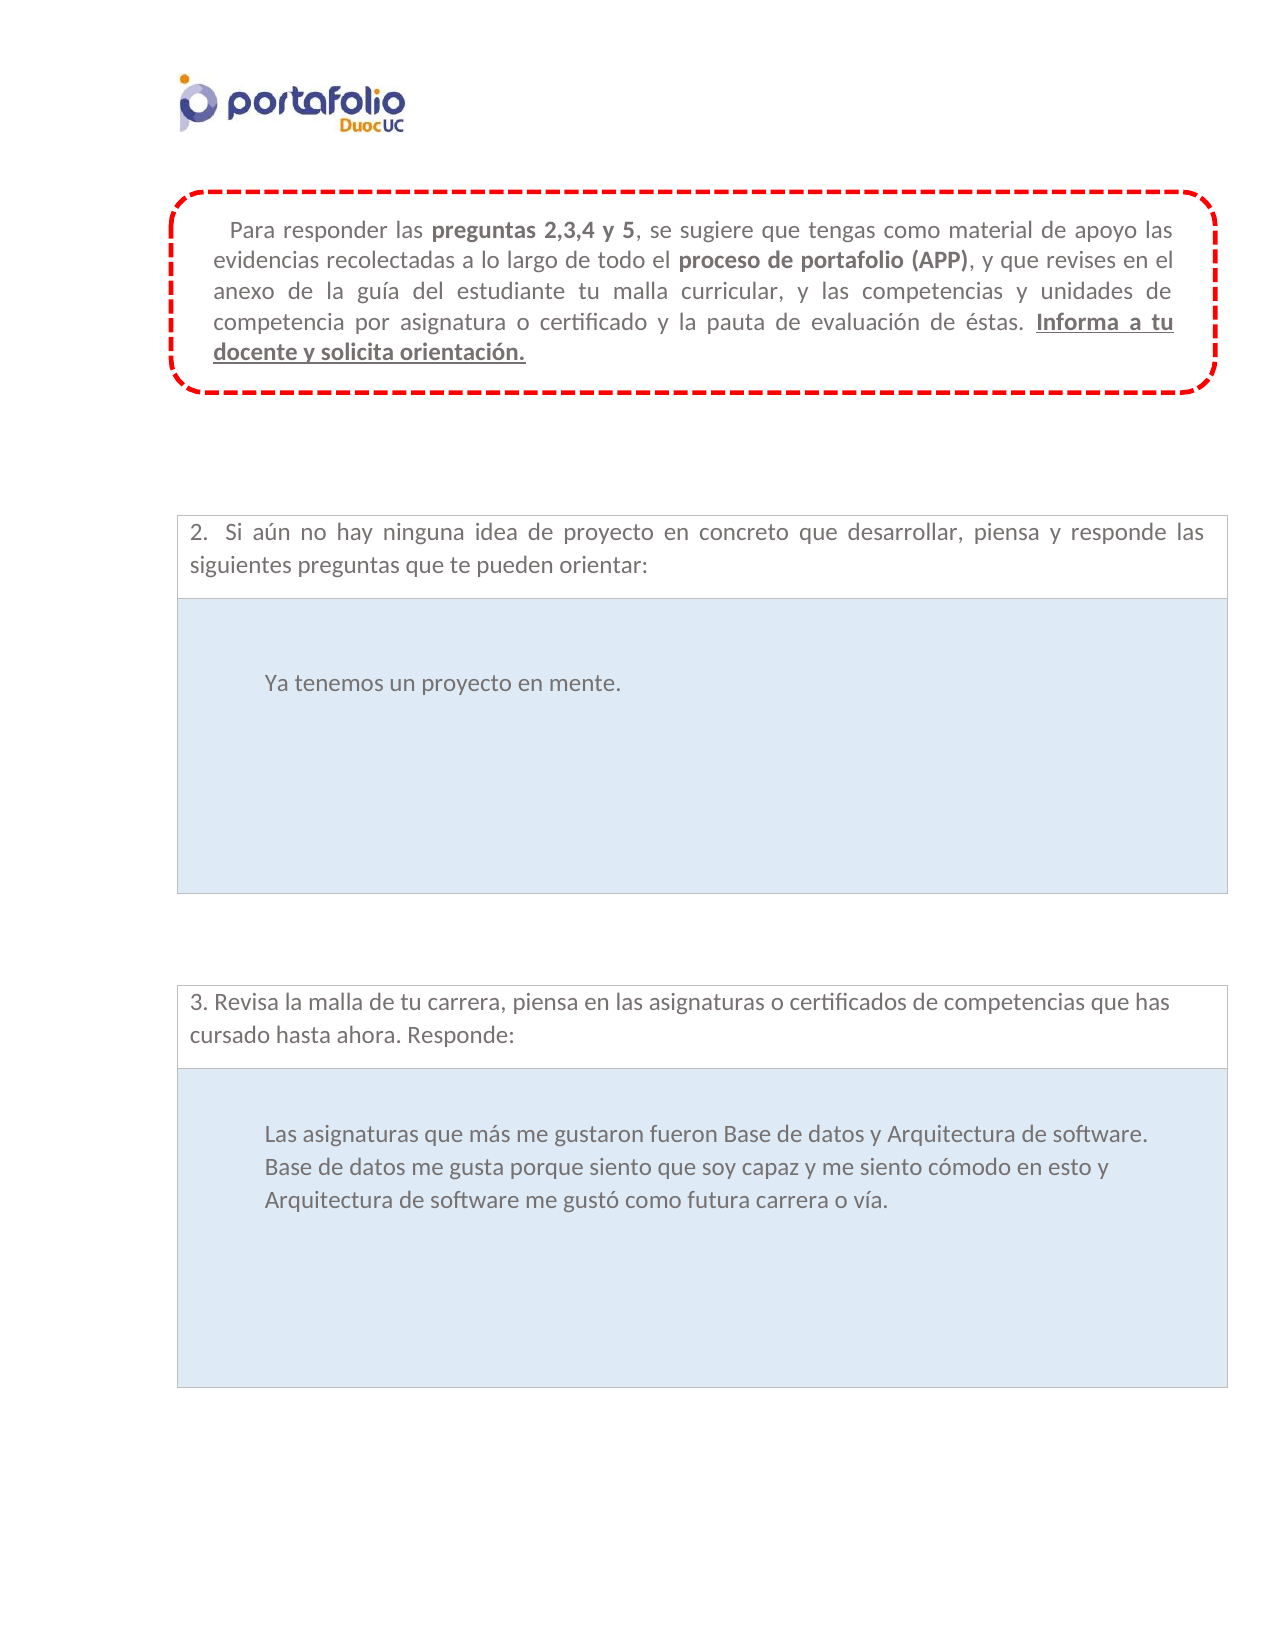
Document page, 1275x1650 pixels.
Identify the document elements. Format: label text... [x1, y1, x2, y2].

picture [177, 73, 405, 133]
table_cell Las asignaturas que más me gustaron fueron Base de datos y Arquitectura de software. Base de datos me gusta porque siento que soy capaz y me siento cómodo en esto y Arquitectura de software me gustó como futura carrera o vía. [178, 1069, 1227, 1387]
table_cell Ya tenemos un proyecto en mente. [178, 599, 1227, 893]
table_header 3. Revisa la malla de tu carrera, piensa en las asignaturas o certificados de competencias que has cursado hasta ahora. Responde: [178, 986, 1227, 1068]
table_header 2. Si aún no hay ninguna idea de proyecto en concreto que desarrollar, piensa y responde las siguientes preguntas que te pueden orientar: [178, 516, 1227, 598]
